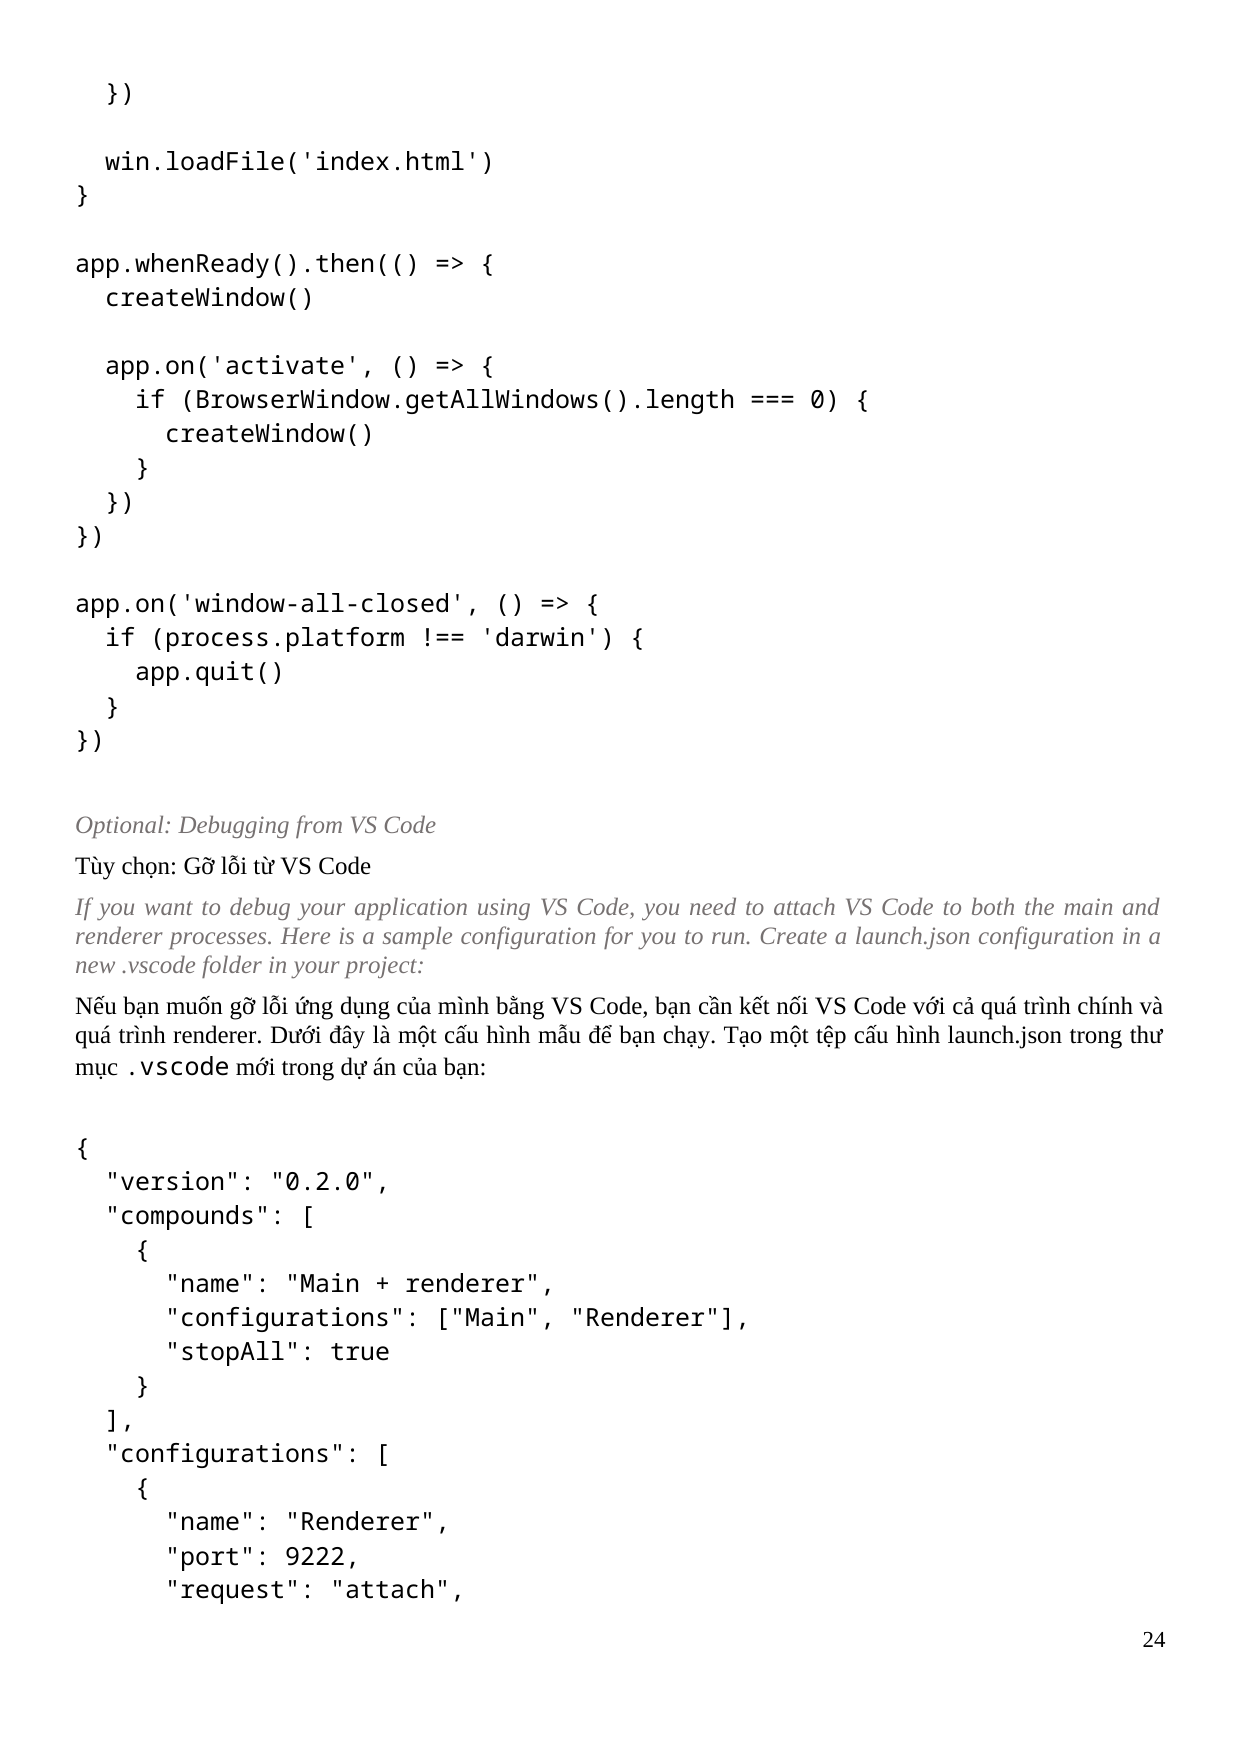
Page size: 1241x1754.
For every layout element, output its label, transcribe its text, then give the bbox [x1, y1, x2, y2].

text if (BrowserWindow.getAllWindows().length === 0) { [75, 382, 1165, 416]
text } [75, 688, 1165, 722]
text } [75, 177, 1165, 211]
text "compounds": [ [75, 1197, 1165, 1232]
text "configurations": ["Main", "Renderer"], [75, 1300, 1165, 1334]
text app.quit() [75, 654, 1165, 688]
text { [75, 1129, 1165, 1163]
text } [75, 450, 1165, 484]
text Tùy chọn: Gỡ lỗi từ VS Code [75, 851, 1165, 880]
text }) [75, 722, 1165, 756]
text "configurations": [ [75, 1436, 1165, 1470]
text } [75, 1368, 1165, 1402]
text app.on('window-all-closed', () => { [75, 586, 1165, 620]
text "name": "Renderer", [75, 1504, 1165, 1538]
text ], [75, 1402, 1165, 1436]
text win.loadFile('index.html') [75, 143, 1165, 177]
text Optional: Debugging from VS Code [75, 810, 1165, 839]
text { [75, 1470, 1165, 1504]
text "name": "Main + renderer", [75, 1266, 1165, 1300]
text "stopAll": true [75, 1334, 1165, 1368]
text "version": "0.2.0", [75, 1163, 1165, 1197]
text createWindow() [75, 279, 1165, 313]
text If you want to debug your application using VS Code, you need to attach VS Code to both the main and renderer processes. Here is a sample configuration for you to run. Create a launch.json configuration in a new .vscode folder in your project: [75, 892, 1165, 979]
text app.whenReady().then(() => { [75, 245, 1165, 279]
text Nếu bạn muốn gỡ lỗi ứng dụng của mình bằng VS Code, bạn cần kết nối VS Code với cả quá trình chính và quá trình renderer. Dưới đây là một cấu hình mẫu để bạn chạy. Tạo một tệp cấu hình launch.json trong thư mục .vscode mới trong dự án của bạn: [75, 991, 1165, 1083]
text }) [75, 75, 1165, 109]
text createWindow() [75, 416, 1165, 450]
text "request": "attach", [75, 1572, 1165, 1606]
text if (process.platform !== 'darwin') { [75, 620, 1165, 654]
text }) [75, 518, 1165, 552]
text app.on('activate', () => { [75, 347, 1165, 382]
text { [75, 1232, 1165, 1266]
text "port": 9222, [75, 1538, 1165, 1572]
text }) [75, 484, 1165, 518]
